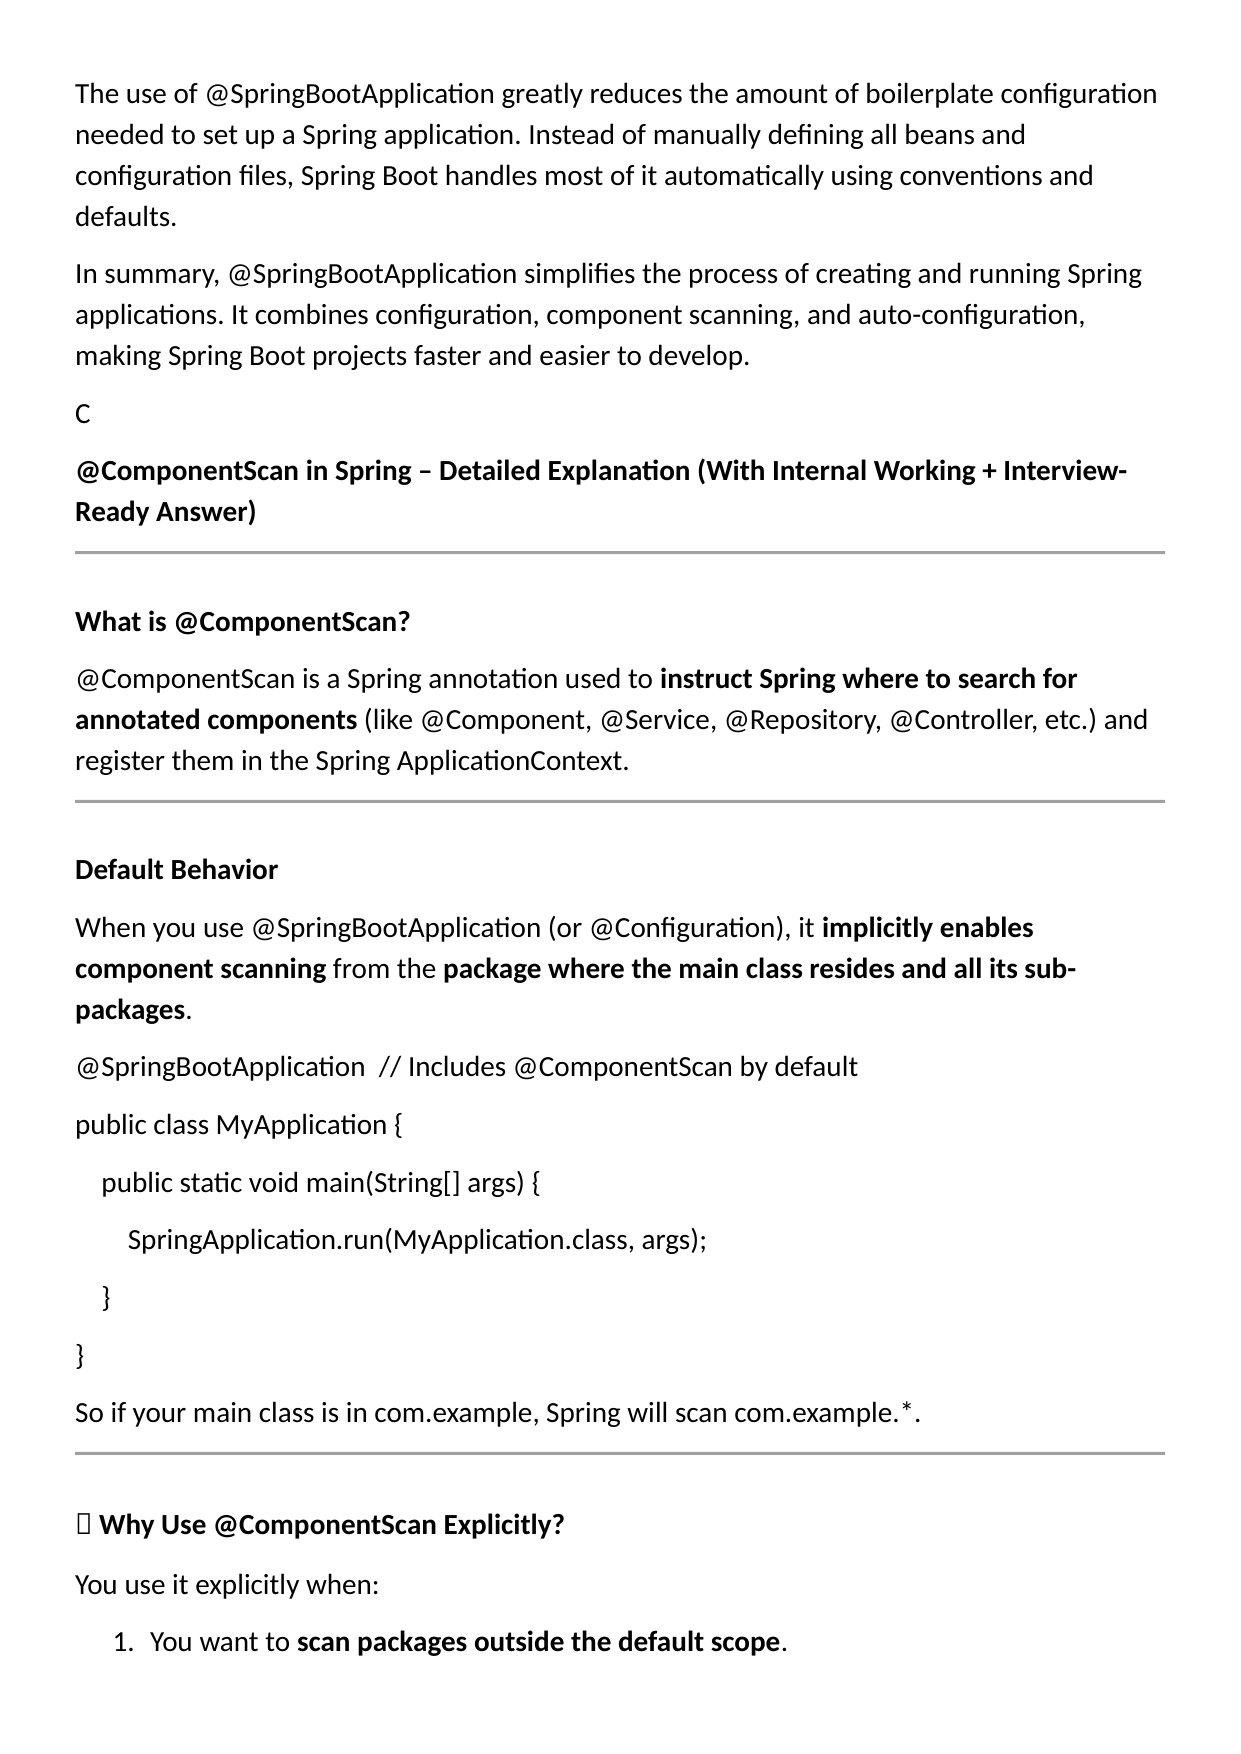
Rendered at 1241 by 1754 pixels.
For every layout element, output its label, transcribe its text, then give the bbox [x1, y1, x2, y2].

text You use it explicitly when: [75, 1566, 1165, 1601]
list You want to scan packages outside the default scope. [112, 1623, 1165, 1659]
text SpringApplication.run(MyApplication.class, args); [75, 1221, 1165, 1257]
text @ComponentScan in Spring – Detailed Explanation (With Internal Working + Interview-Ready Answer) [75, 452, 1165, 529]
text Default Behavior [75, 851, 1165, 887]
text } [75, 1337, 1165, 1372]
text The use of @SpringBootApplication greatly reduces the amount of boilerplate configuration needed to set up a Spring application. Instead of manually defining all beans and configuration files, Spring Boot handles most of it automatically using conventions and defaults. [75, 75, 1165, 233]
text In summary, @SpringBootApplication simplifies the process of creating and running Spring applications. It combines configuration, component scanning, and auto-configuration, making Spring Boot projects faster and easier to develop. [75, 255, 1165, 373]
text ✅ Why Use @ComponentScan Explicitly? [75, 1503, 1165, 1543]
text @ComponentScan is a Spring annotation used to instruct Spring where to search for annotated components (like @Component, @Service, @Repository, @Controller, etc.) and register them in the Spring ApplicationContext. [75, 660, 1165, 778]
text @SpringBootApplication // Includes @ComponentScan by default [75, 1048, 1165, 1084]
text What is @ComponentScan? [75, 603, 1165, 638]
text When you use @SpringBootApplication (or @Configuration), it implicitly enables component scanning from the package where the main class resides and all its sub-packages. [75, 909, 1165, 1027]
text So if your main class is in com.example, Spring will scan com.example.*. [75, 1394, 1165, 1430]
text } [75, 1279, 1165, 1314]
text public static void main(String[] args) { [75, 1164, 1165, 1199]
text C [75, 395, 1165, 431]
text public class MyApplication { [75, 1106, 1165, 1142]
